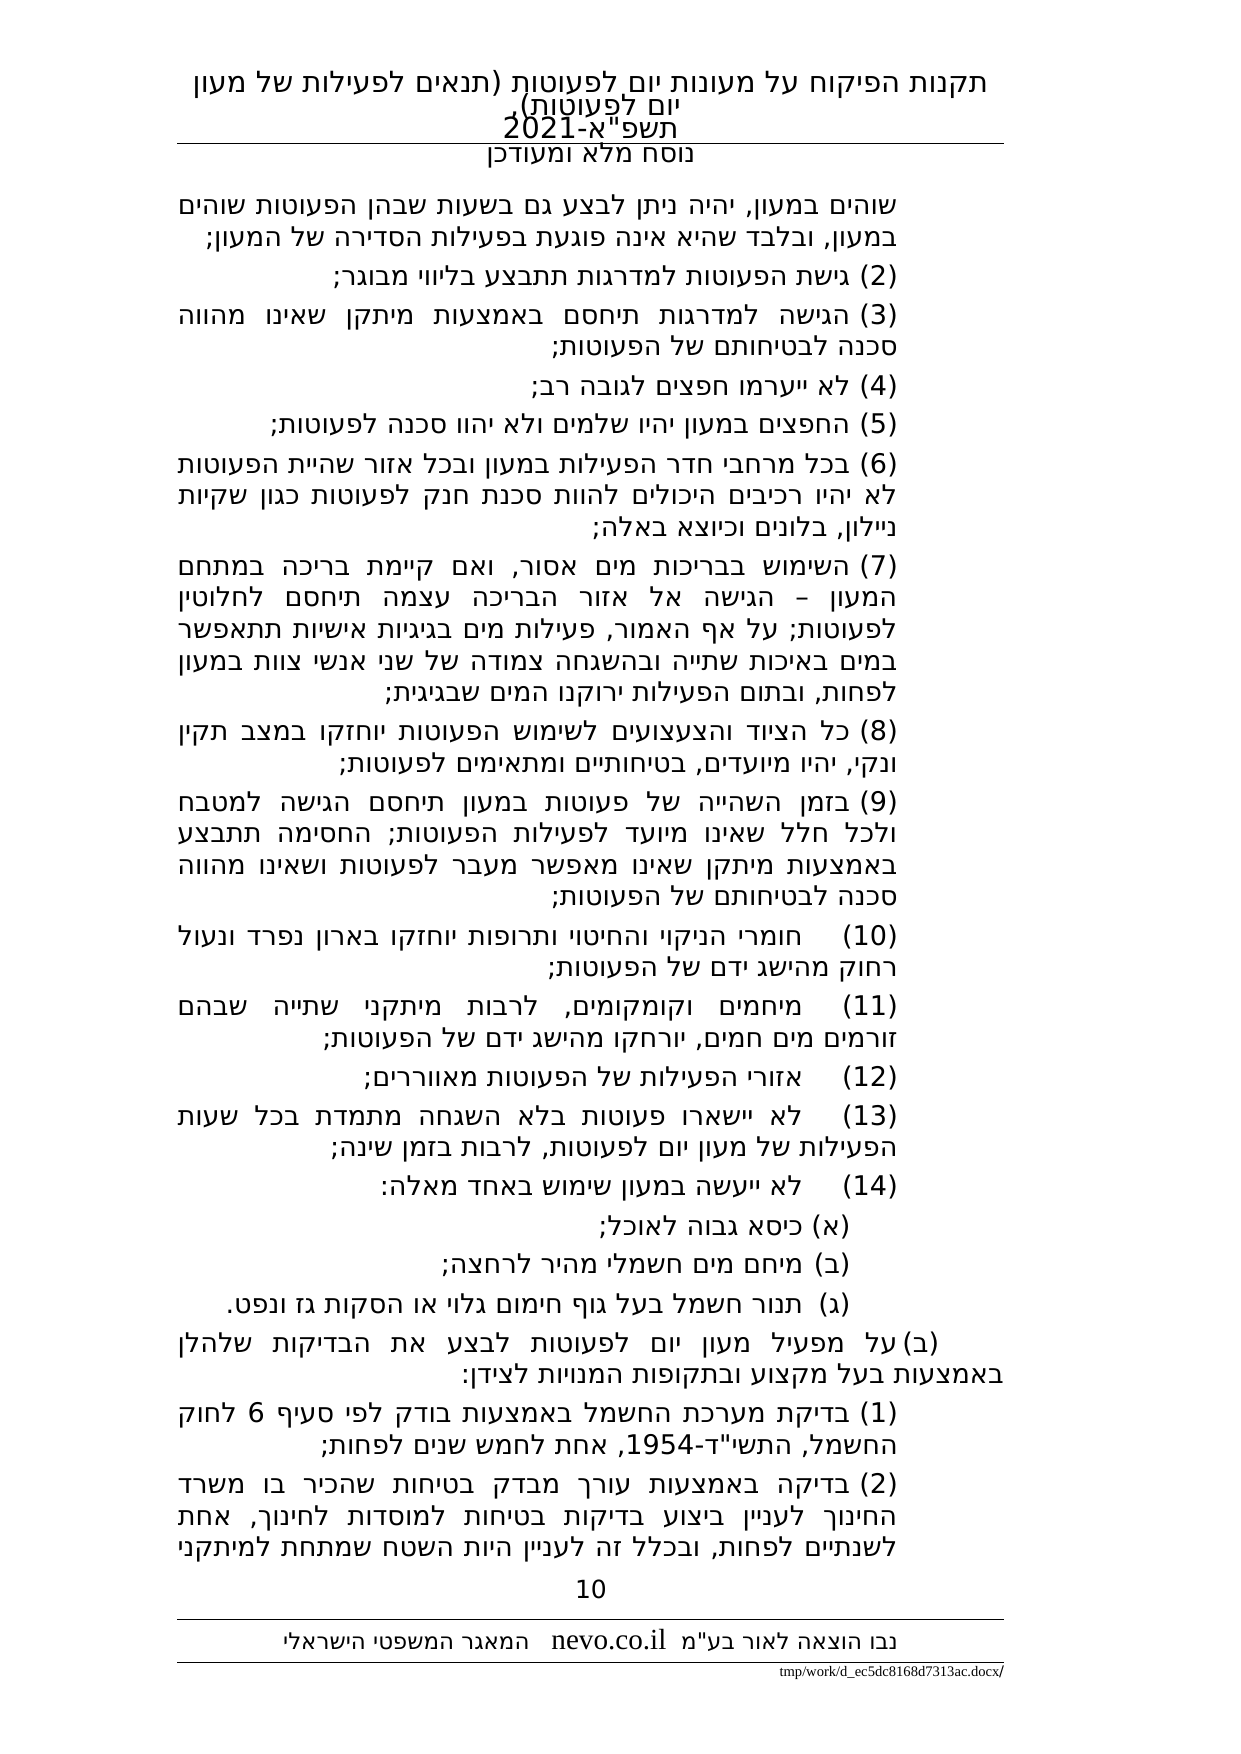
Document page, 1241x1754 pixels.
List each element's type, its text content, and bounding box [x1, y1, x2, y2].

text (6) בכל מרחבי חדר הפעילות במעון ובכל אזור שהיית הפעוטות לא יהיו רכיבים היכולים להוות סכנת חנק לפעוטות כגון שקיות ניילון, בלונים וכיוצא באלה; [177, 448, 898, 543]
text (2) גישת הפעוטות למדרגות תתבצע בליווי מבוגר; [177, 260, 898, 292]
text (ג) תנור חשמל בעל גוף חימום גלוי או הסקות גז ונפט. [177, 1288, 851, 1319]
text (1) בדיקת מערכת החשמל באמצעות בודק לפי סעיף 6 לחוק החשמל, התשי"ד-1954, אחת לחמש שנים לפחות; [177, 1398, 898, 1461]
text (12) אזורי הפעילות של הפעוטות מאווררים; [177, 1061, 898, 1093]
text (7) השימוש בבריכות מים אסור, ואם קיימת בריכה במתחם המעון – הגישה אל אזור הבריכה עצמה תיחסם לחלוטין לפעוטות; על אף האמור, פעילות מים בגיגיות אישיות תתאפשר במים באיכות שתייה ובהשגחה צמודה של שני אנשי צוות במעון לפחות, ובתום הפעילות ירוקנו המים שבגיגית; [177, 550, 898, 708]
text (א) כיסא גבוה לאוכל; [177, 1210, 851, 1241]
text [177, 189, 898, 253]
text (8) כל הציוד והצעצועים לשימוש הפעוטות יוחזקו במצב תקין ונקי, יהיו מיועדים, בטיחותיים ומתאימים לפעוטות; [177, 715, 898, 778]
text (10) חומרי הניקוי והחיטוי ותרופות יוחזקו בארון נפרד ונעול רחוק מהישג ידם של הפעוטות; [177, 920, 898, 983]
text (ב) מיחם מים חשמלי מהיר לרחצה; [177, 1249, 851, 1280]
text (3) הגישה למדרגות תיחסם באמצעות מיתקן שאינו מהווה סכנה לבטיחותם של הפעוטות; [177, 299, 898, 362]
text (4) לא ייערמו חפצים לגובה רב; [177, 370, 898, 401]
text (14) לא ייעשה במעון שימוש באחד מאלה: [177, 1171, 898, 1202]
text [177, 1468, 898, 1563]
text (5) החפצים במעון יהיו שלמים ולא יהוו סכנה לפעוטות; [177, 409, 898, 440]
text (11) מיחמים וקומקומים, לרבות מיתקני שתייה שבהם זורמים מים חמים, יורחקו מהישג ידם של הפעוטות; [177, 990, 898, 1053]
text (9) בזמן השהייה של פעוטות במעון תיחסם הגישה למטבח ולכל חלל שאינו מיועד לפעילות הפעוטות; החסימה תתבצע באמצעות מיתקן שאינו מאפשר מעבר לפעוטות ושאינו מהווה סכנה לבטיחותם של הפעוטות; [177, 786, 898, 912]
text (13) לא יישארו פעוטות בלא השגחה מתמדת בכל שעות הפעילות של מעון יום לפעוטות, לרבות בזמן שינה; [177, 1100, 898, 1163]
text (ב) על מפעיל מעון יום לפעוטות לבצע את הבדיקות שלהלן באמצעות בעל מקצוע ובתקופות המנויות לצידן: [177, 1327, 1004, 1390]
